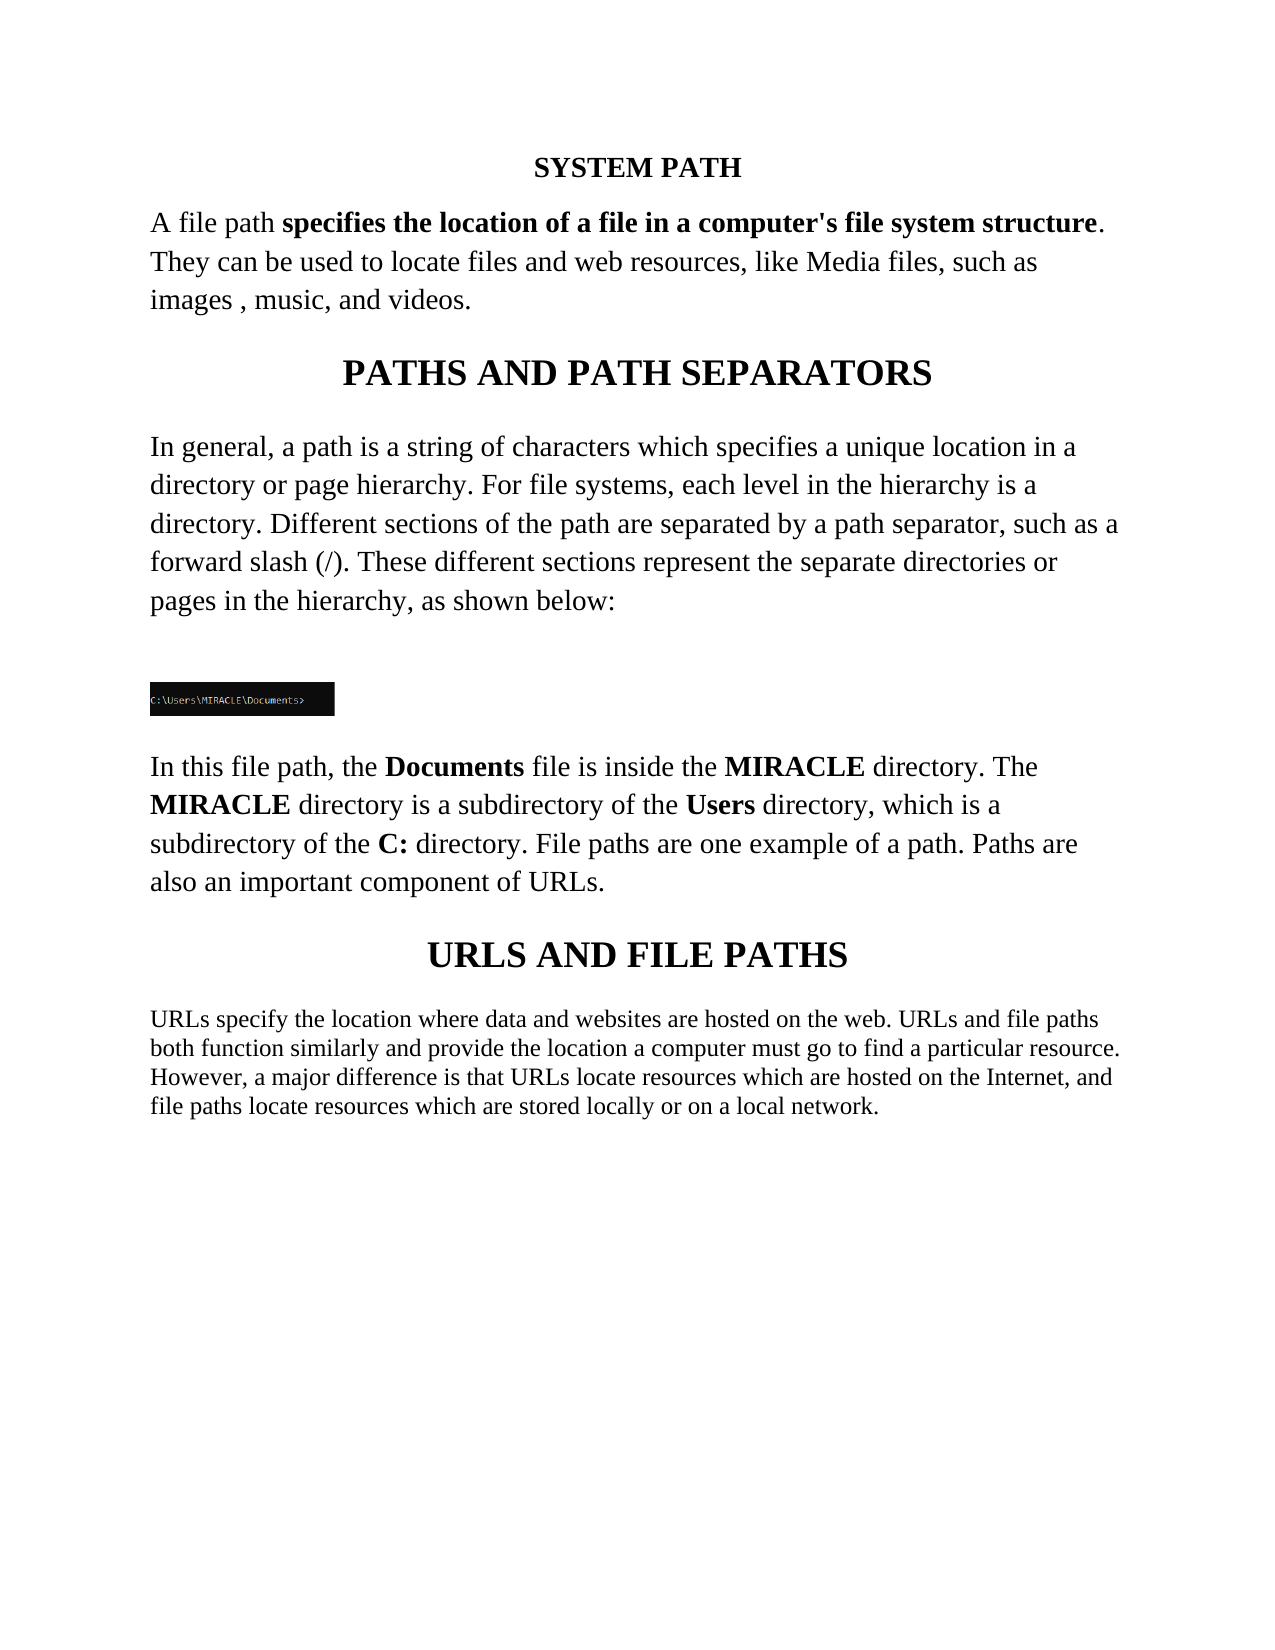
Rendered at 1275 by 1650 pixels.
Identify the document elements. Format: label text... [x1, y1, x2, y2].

text A file path specifies the location of a file in a computer's file system structure. They can be used to locate files and web resources, like Media files, such as images , music, and videos. [150, 205, 1125, 316]
text URLS AND FILE PATHS [150, 932, 1125, 975]
subtitle PATHS AND PATH SEPARATORS [150, 350, 1125, 393]
text URLs specify the location where data and websites are hosted on the web. URLs and file paths both function similarly and provide the location a computer must go to find a particular resource. However, a major difference is that URLs locate resources which are hosted on the Internet, and file paths locate resources which are stored locally or on a local network. [150, 1004, 1125, 1119]
text In this file path, the Documents file is inside the MIRACLE directory. The MIRACLE directory is a subdirectory of the Users directory, which is a subdirectory of the C: directory. File paths are one example of a path. Paths are also an important component of URLs. [150, 749, 1125, 898]
text SYSTEM PATH [150, 150, 1125, 183]
text In general, a path is a string of characters which specifies a unique location in a directory or page hierarchy. For file systems, each level in the hierarchy is a directory. Different sections of the path are separated by a path separator, such as a forward slash (/). These different sections represent the separate directories or pages in the hierarchy, as shown below: [150, 429, 1125, 649]
picture [150, 682, 335, 716]
